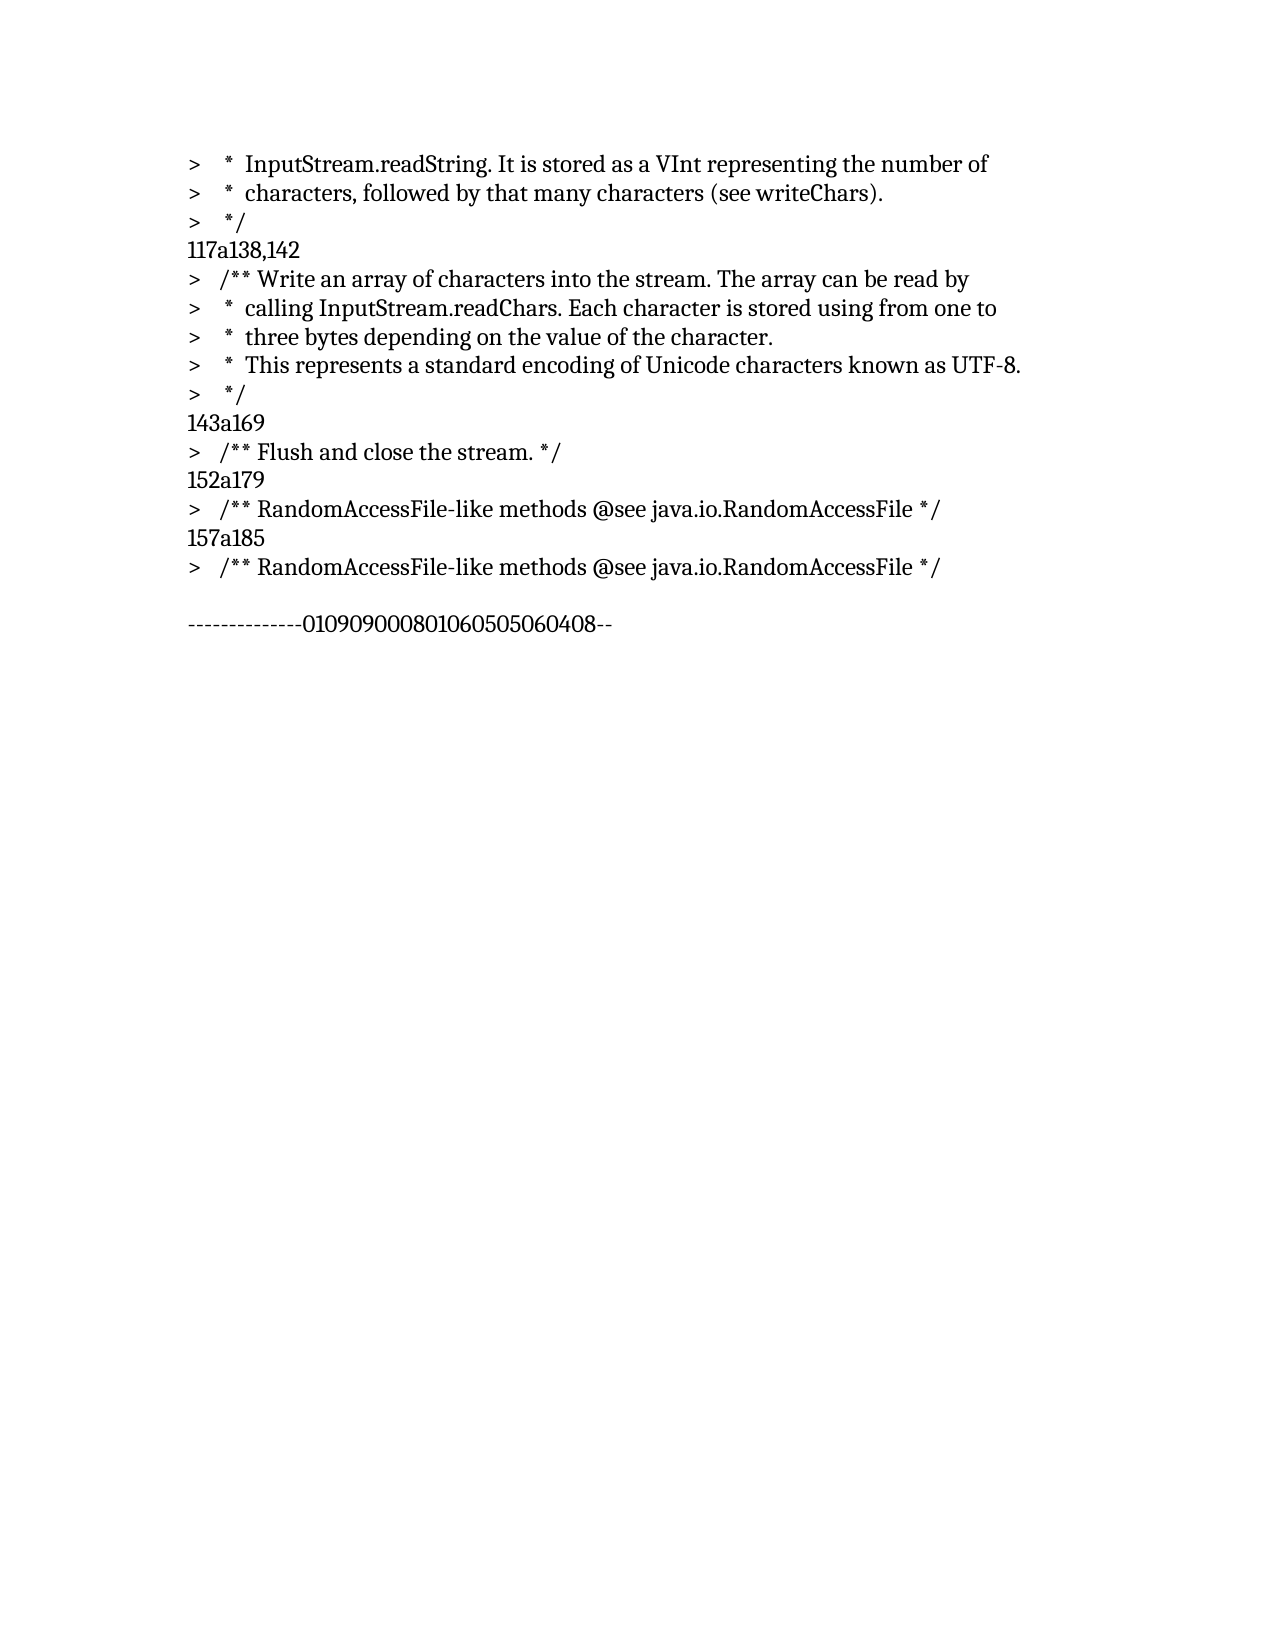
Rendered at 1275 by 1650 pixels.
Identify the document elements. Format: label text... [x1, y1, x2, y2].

text > /** RandomAccessFile-like methods @see java.io.RandomAccessFile */ [187, 495, 1087, 524]
text 143a169 [187, 409, 1087, 437]
text 117a138,142 [187, 236, 1087, 265]
text > /** Flush and close the stream. */ [187, 437, 1087, 466]
text > /** RandomAccessFile-like methods @see java.io.RandomAccessFile */ [187, 552, 1087, 581]
text > */ [187, 380, 1087, 409]
text --------------010909000801060505060408-- [187, 610, 1087, 639]
text > /** Write an array of characters into the stream. The array can be read by [187, 265, 1087, 294]
text > * InputStream.readString. It is stored as a VInt representing the number of [187, 150, 1087, 179]
text > * calling InputStream.readChars. Each character is stored using from one to [187, 294, 1087, 322]
text > * three bytes depending on the value of the character. [187, 322, 1087, 351]
text > */ [187, 207, 1087, 236]
text > * characters, followed by that many characters (see writeChars). [187, 179, 1087, 207]
text 152a179 [187, 466, 1087, 495]
text 157a185 [187, 524, 1087, 552]
text > * This represents a standard encoding of Unicode characters known as UTF-8. [187, 351, 1087, 380]
